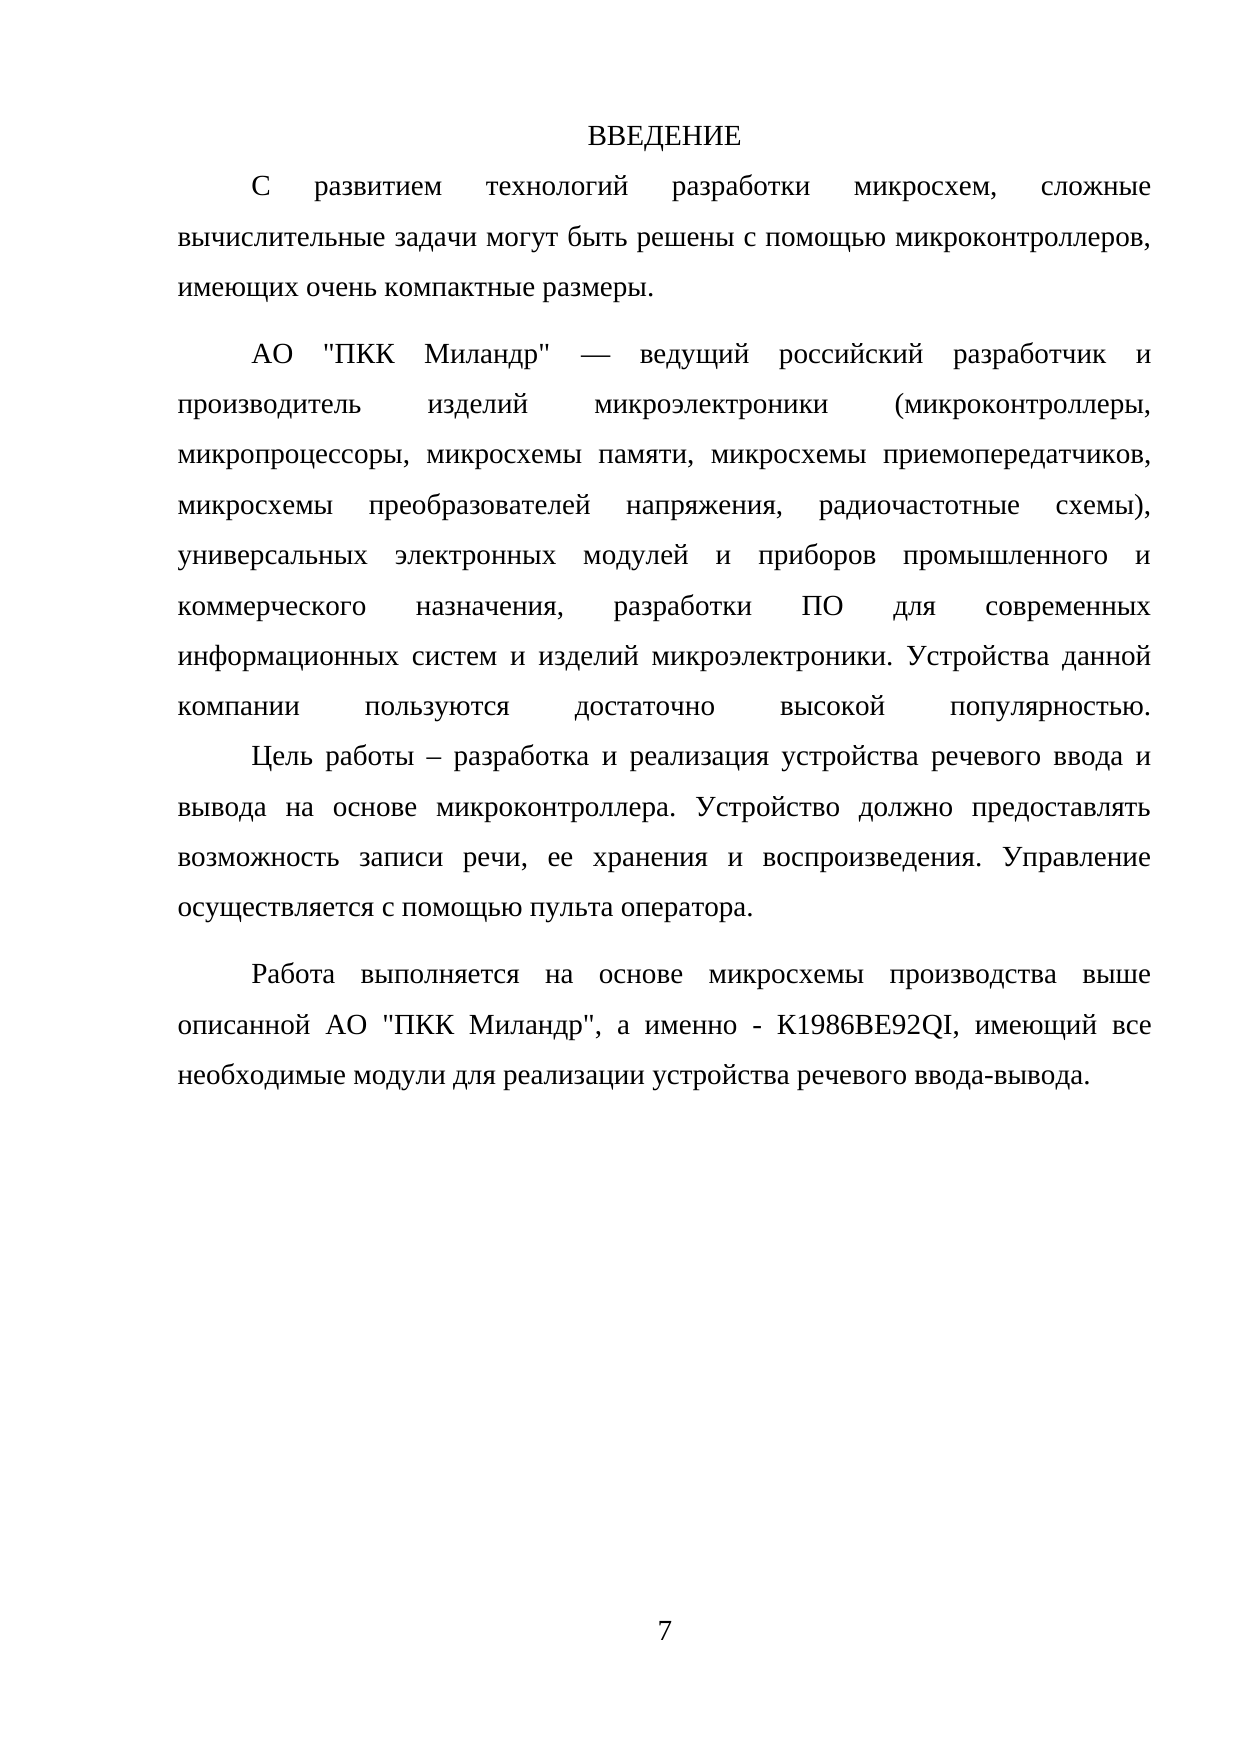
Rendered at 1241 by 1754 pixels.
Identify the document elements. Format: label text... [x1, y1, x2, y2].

text АО "ПКК Миландр" — ведущий российский разработчик и производитель изделий микроэлектроники (микроконтроллеры, микропроцессоры, микросхемы памяти, микросхемы приемопередатчиков, микросхемы преобразователей напряжения, радиочастотные схемы), универсальных электронных модулей и приборов промышленного и коммерческого назначения, разработки ПО для современных информационных систем и изделий микроэлектроники. Устройства данной компании пользуются достаточно высокой популярностью. Цель работы – разработка и реализация устройства речевого ввода и вывода на основе микроконтроллера. Устройство должно предоставлять возможность записи речи, ее хранения и воспроизведения. Управление осуществляется с помощью пульта оператора. [177, 336, 1152, 923]
text С развитием технологий разработки микросхем, сложные вычислительные задачи могут быть решены с помощью микроконтроллеров, имеющих очень компактные размеры. [177, 168, 1152, 303]
text Работа выполняется на основе микросхемы производства выше описанной АО "ПКК Миландр", а именно - К1986ВЕ92QI, имеющий все необходимые модули для реализации устройства речевого ввода-вывода. [177, 956, 1152, 1091]
subtitle ВВЕДЕНИЕ [177, 118, 1152, 152]
